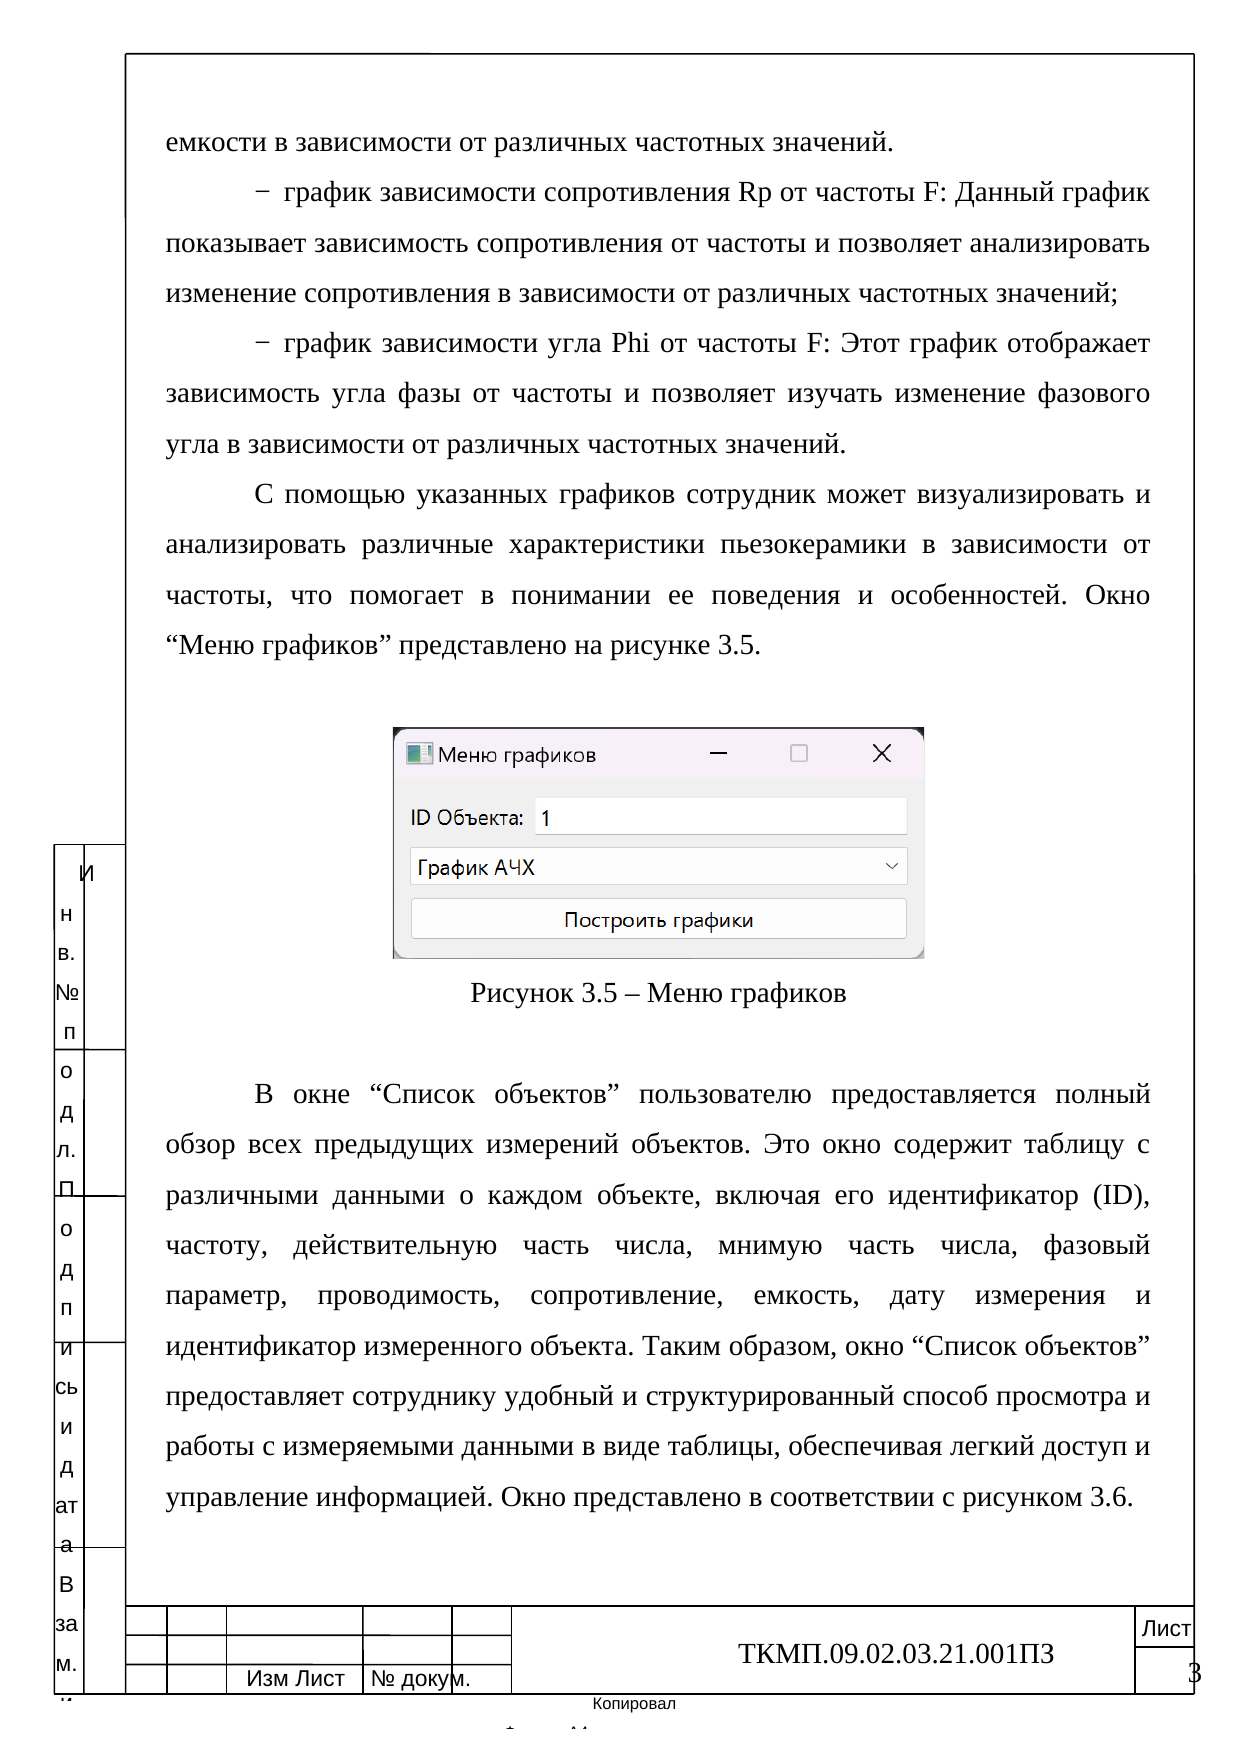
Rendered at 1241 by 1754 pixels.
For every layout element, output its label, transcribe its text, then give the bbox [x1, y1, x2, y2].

picture [392, 727, 925, 959]
text С помощью указанных графиков сотрудник может визуализировать и анализировать различные характеристики пьезокерамики в зависимости от частоты, что помогает в понимании ее поведения и особенностей. Окно “Меню графиков” представлено на рисунке 3.5. [165, 476, 1152, 661]
list график зависимости сопротивления Rp от частоты F: Данный график показывает зависимость сопротивления от частоты и позволяет анализировать изменение сопротивления в зависимости от различных частотных значений; [165, 174, 1152, 308]
list график зависимости угла Phi от частоты F: Этот график отображает зависимость угла фазы от частоты и позволяет изучать изменение фазового угла в зависимости от различных частотных значений. [165, 325, 1152, 459]
text Рисунок 3.5 – Меню графиков [165, 976, 1152, 1009]
text В окне “Список объектов” пользователю предоставляется полный обзор всех предыдущих измерений объектов. Это окно содержит таблицу с различными данными о каждом объекте, включая его идентификатор (ID), частоту, действительную часть числа, мнимую часть числа, фазовый параметр, проводимость, сопротивление, емкость, дату измерения и идентификатор измеренного объекта. Таким образом, окно “Список объектов” предоставляет сотруднику удобный и структурированный способ просмотра и работы с измеряемыми данными в виде таблицы, обеспечивая легкий доступ и управление информацией. Окно представлено в соответствии с рисунком 3.6. [165, 1076, 1152, 1512]
